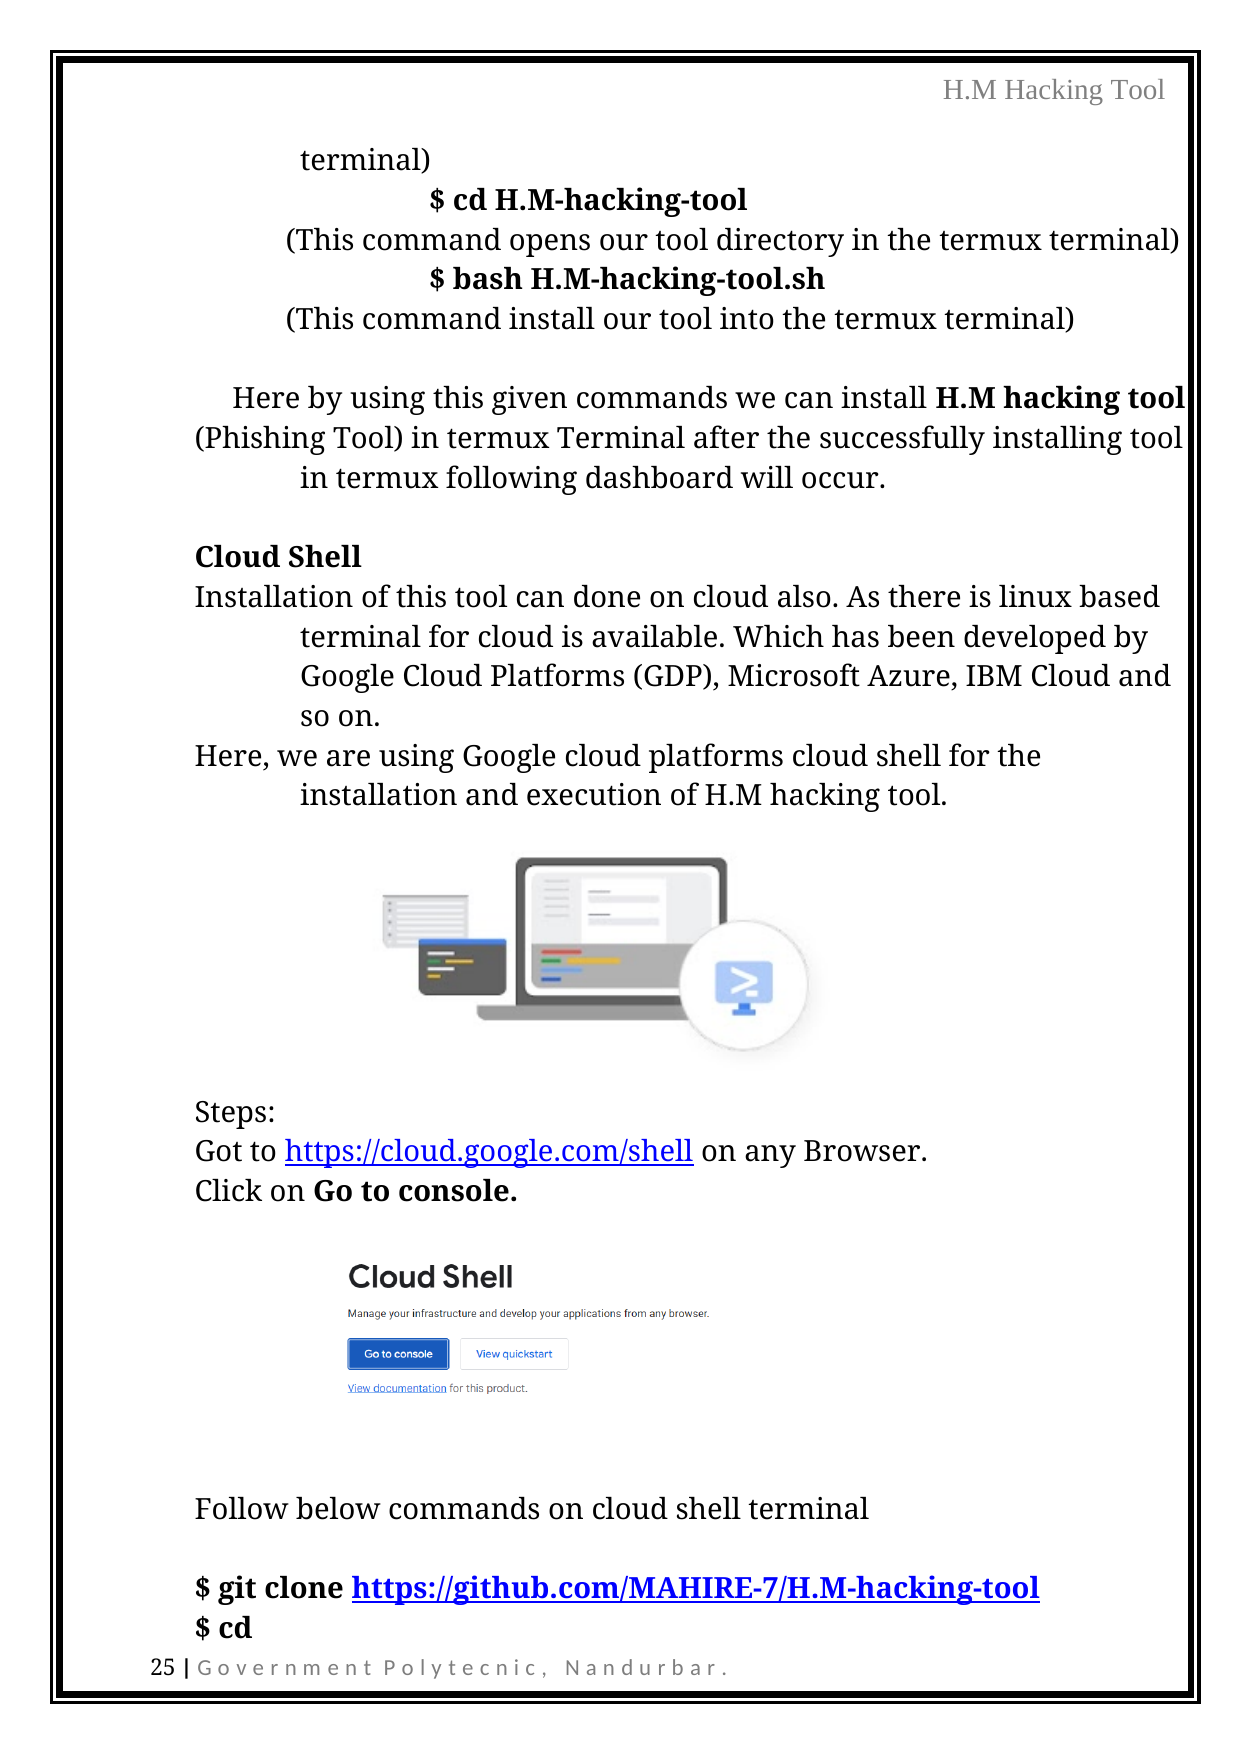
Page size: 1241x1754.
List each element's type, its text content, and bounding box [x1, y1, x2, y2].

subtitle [194, 139, 1188, 179]
subtitle Click on Go to console. [194, 1170, 1188, 1210]
subtitle (Phishing Tool) in termux Terminal after the successfully installing tool in termux following dashboard will occur. [194, 417, 1188, 497]
picture [361, 814, 830, 1091]
subtitle Installation of this tool can done on cloud also. As there is linux based terminal for cloud is available. Which has been developed by Google Cloud Platforms (GDP), Microsoft Azure, IBM Cloud and so on. [194, 576, 1188, 735]
subtitle $ cd H.M-hacking-tool [194, 179, 1188, 219]
subtitle $ bash H.M-hacking-tool.sh [194, 259, 1188, 298]
subtitle Steps: [194, 1091, 1188, 1131]
subtitle Here by using this given commands we can install H.M hacking tool [194, 378, 1188, 417]
subtitle (This command install our tool into the termux terminal) [194, 298, 1188, 338]
subtitle Got to https://cloud.google.com/shell on any Browser. [194, 1131, 1188, 1170]
subtitle Cloud Shell [194, 536, 1188, 576]
subtitle Follow below commands on cloud shell terminal [194, 1488, 1188, 1528]
subtitle (This command opens our tool directory in the termux terminal) [194, 219, 1188, 259]
subtitle $ cd [194, 1607, 1188, 1647]
subtitle $ git clone https://github.com/MAHIRE-7/H.M-hacking-tool [194, 1568, 1188, 1607]
subtitle Here, we are using Google cloud platforms cloud shell for the installation and execution of H.M hacking tool. [194, 735, 1188, 814]
picture [323, 1249, 728, 1409]
